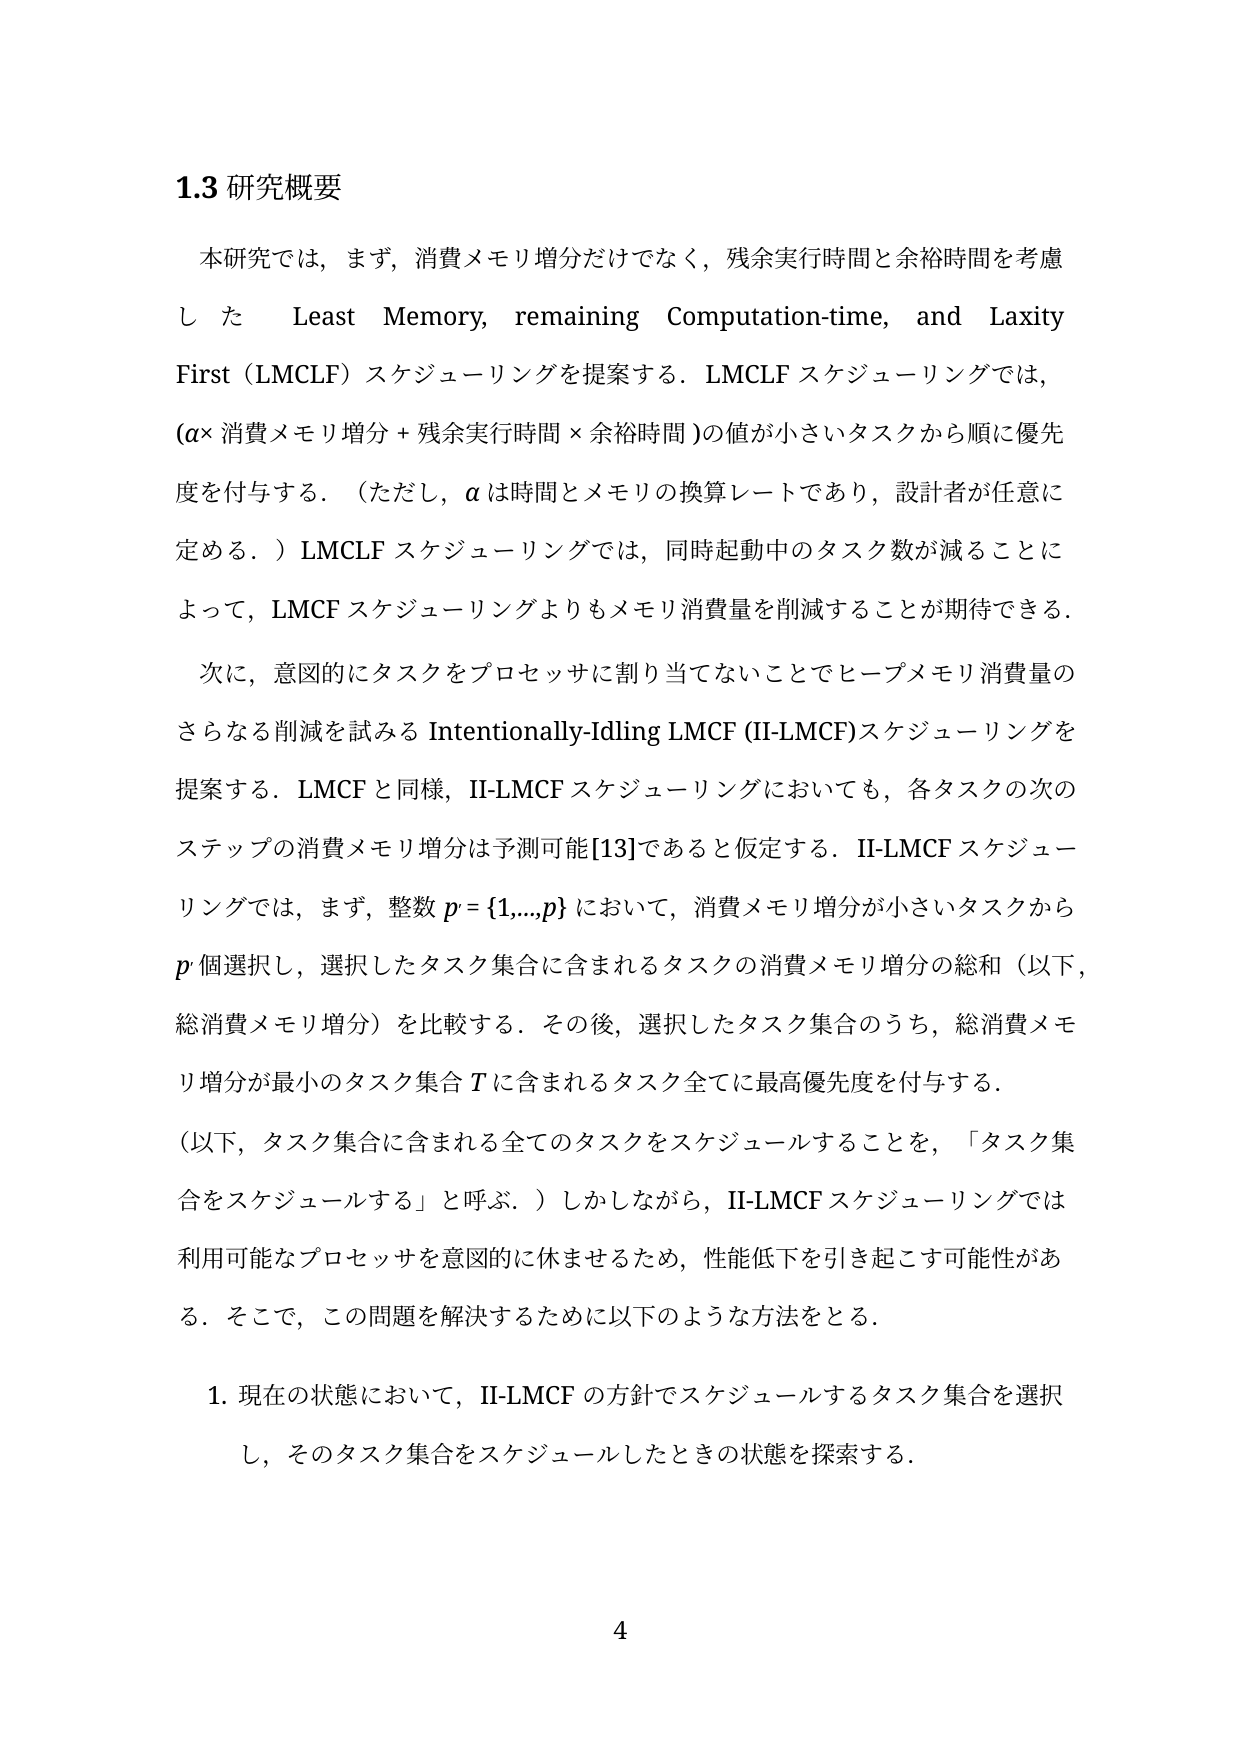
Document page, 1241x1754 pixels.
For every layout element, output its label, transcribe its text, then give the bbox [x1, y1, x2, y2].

list 現在の状態において，II-LMCF の方針でスケジュールするタスク集合を選択し，そのタスク集合をスケジュールしたときの状態を探索する． [207, 1377, 1064, 1470]
text 本研究では，まず，消費メモリ増分だけでなく，残余実行時間と余裕時間を考慮した Least Memory, remaining Computation-time, and Laxity First（LMCLF）スケジューリングを提案する．LMCLF スケジューリングでは，(α× 消費メモリ増分 + 残余実行時間 × 余裕時間 )の値が小さいタスクから順に優先度を付与する．（ただし，α は時間とメモリの換算レートであり，設計者が任意に定める．）LMCLF スケジューリングでは，同時起動中のタスク数が減ることによって，LMCF スケジューリングよりもメモリ消費量を削減することが期待できる． [176, 239, 1064, 626]
subtitle 1.3 研究概要 [176, 165, 1078, 208]
text （以下，タスク集合に含まれる全てのタスクをスケジュールすることを，「タスク集合をスケジュールする」と呼ぶ．）しかしながら，II-LMCFスケジューリングでは利用可能なプロセッサを意図的に休ませるため，性能低下を引き起こす可能性がある．そこで，この問題を解決するために以下のような方法をとる． [166, 1123, 1078, 1332]
text 次に，意図的にタスクをプロセッサに割り当てないことでヒープメモリ消費量のさらなる削減を試みるIntentionally-Idling LMCF (II-LMCF)スケジューリングを提案する．LMCFと同様，II-LMCFスケジューリングにおいても，各タスクの次のステップの消費メモリ増分は予測可能[13]であると仮定する．II-LMCFスケジューリングでは，まず，整数 p′ = {1,...,p} において，消費メモリ増分が小さいタスクから p′ 個選択し，選択したタスク集合に含まれるタスクの消費メモリ増分の総和（以下，総消費メモリ増分）を比較する．その後，選択したタスク集合のうち，総消費メモリ増分が最小のタスク集合 T に含まれるタスク全てに最高優先度を付与する． [176, 654, 1078, 1099]
